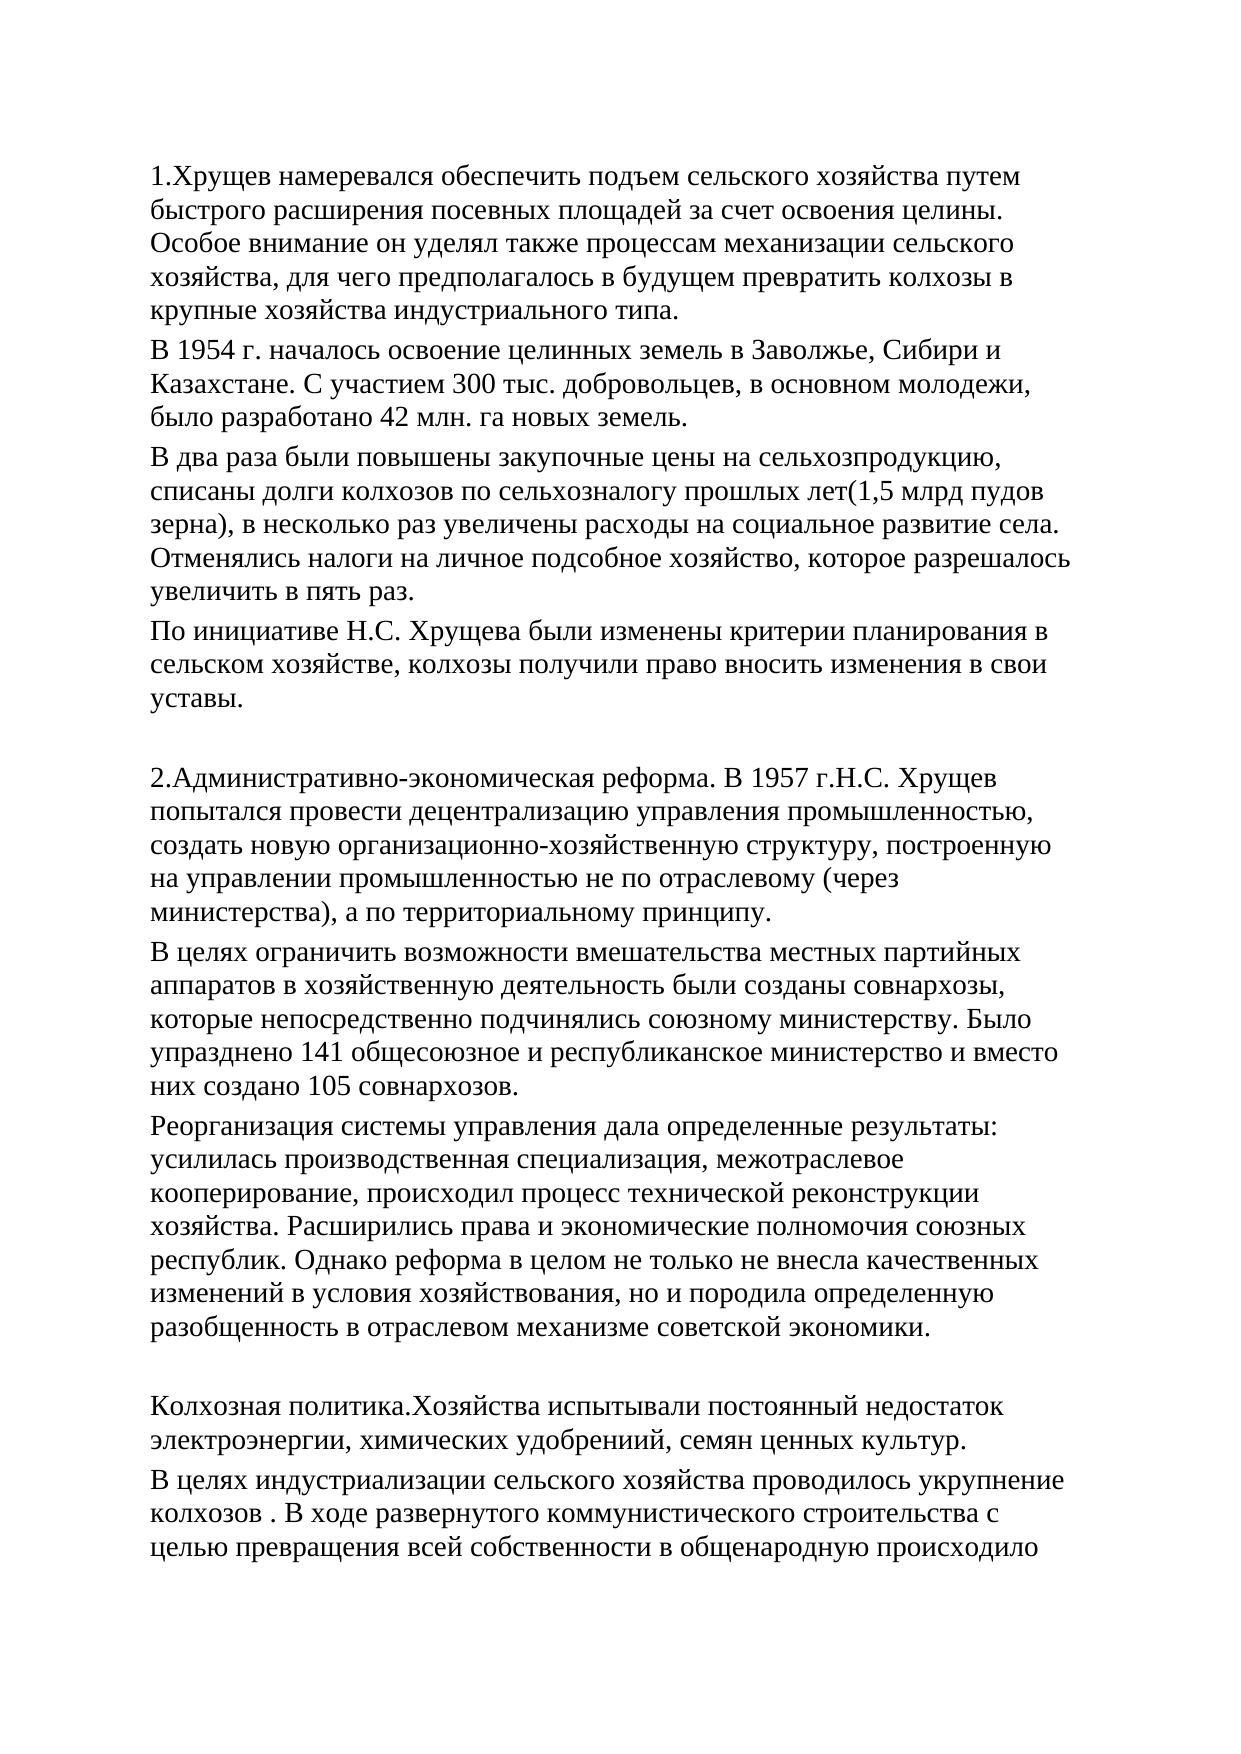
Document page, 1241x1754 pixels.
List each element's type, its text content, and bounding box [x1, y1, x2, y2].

text По инициативе Н.С. Хрущева были изменены критерии планирования в сельском хозяйстве, колхозы получили право вносить изменения в свои уставы. [150, 605, 1128, 714]
text 2.Административно-экономическая реформа. В 1957 г.Н.С. Хрущев попытался провести децентрализацию управления промышленностью, создать новую организационно-хозяйственную структуру, построенную на управлении промышленностью не по отраслевому (через министерства), а по территориальному принципу. [150, 751, 1128, 925]
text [150, 1453, 1128, 1573]
text В целях ограничить возможности вмешательства местных партийных аппаратов в хозяйственную деятельность были созданы совнархозы, которые непосредственно подчинялись союзному министерству. Было упразднено 141 общесоюзное и республиканское министерство и вместо них создано 105 совнархозов. [150, 925, 1128, 1099]
text В 1954 г. началось освоение целинных земель в Заволжье, Сибири и Казахстане. С участием 300 тыс. добровольцев, в основном молодежи, было разработано 42 млн. га новых земель. [150, 324, 1128, 431]
text 1.Хрущев намеревался обеспечить подъем сельского хозяйства путем быстрого расширения посевных площадей за счет освоения целины. Особое внимание он уделял также процессам механизации сельского хозяйства, для чего предполагалось в будущем превратить колхозы в крупные хозяйства индустриального типа. [150, 150, 1128, 324]
text В два раза были повышены закупочные цены на сельхозпродукцию, списаны долги колхозов по сельхозналогу прошлых лет(1,5 млрд пудов зерна), в несколько раз увеличены расходы на социальное развитие села. Отменялись налоги на личное подсобное хозяйство, которое разрешалось увеличить в пять раз. [150, 431, 1128, 605]
text Колхозная политика.Хозяйства испытывали постоянный недостаток электроэнергии, химических удобрениий, семян ценных культур. [150, 1380, 1128, 1453]
text Реорганизация системы управления дала определенные результаты: усилилась производственная специализация, межотраслевое кооперирование, происходил процесс технической реконструкции хозяйства. Расширились права и экономические полномочия союзных республик. Однако реформа в целом не только не внесла качественных изменений в условия хозяйствования, но и породила определенную разобщенность в отраслевом механизме советской экономики. [150, 1099, 1128, 1342]
